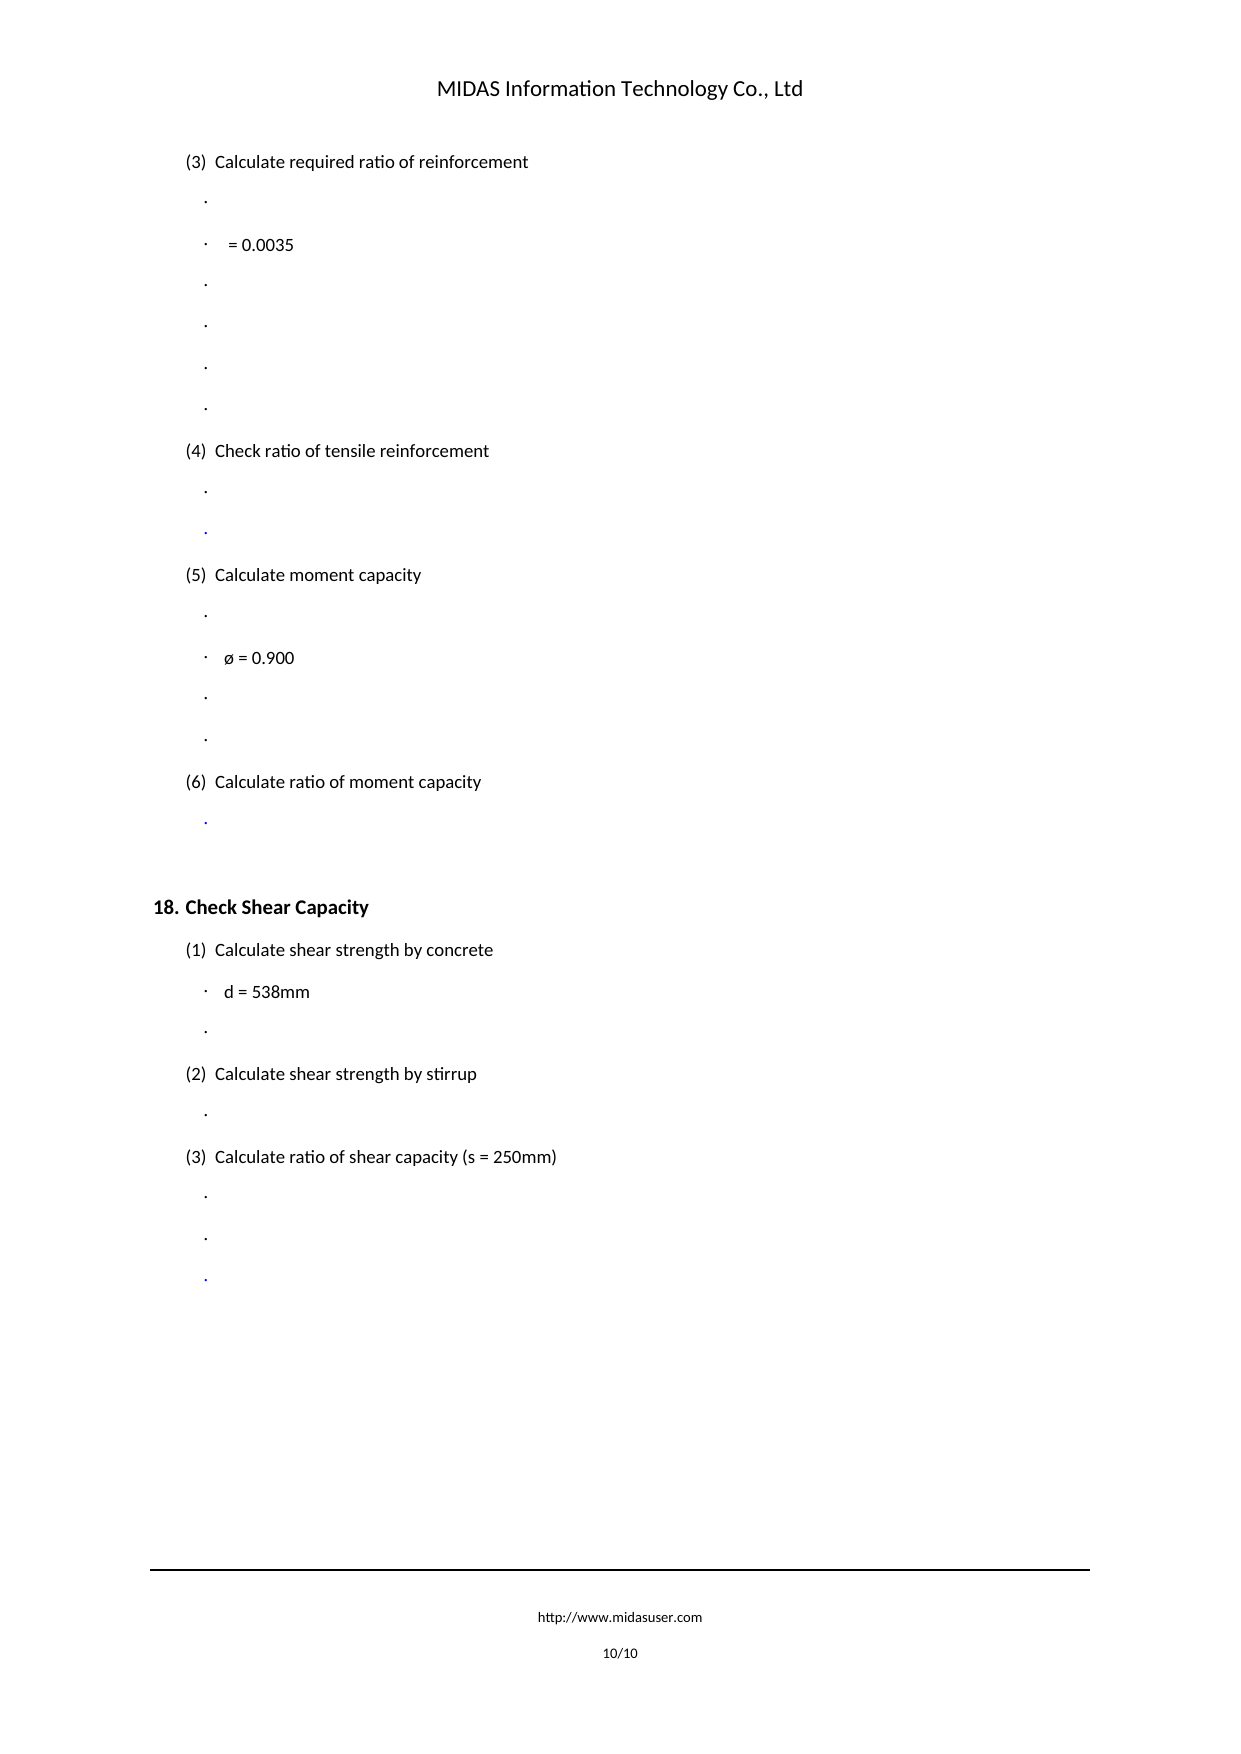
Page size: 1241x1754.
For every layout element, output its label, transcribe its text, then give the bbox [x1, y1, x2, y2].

text Calculate ratio of moment capacity [206, 770, 1090, 793]
text Check Shear Capacity [179, 894, 1090, 920]
text Calculate shear strength by stirrup [206, 1062, 1090, 1085]
text d = 538mm [197, 980, 1090, 1003]
text Calculate ratio of shear capacity (s = 250mm) [206, 1145, 1090, 1168]
text = 0.0035 [197, 233, 1090, 256]
text ø = 0.900 [197, 646, 1090, 669]
text Check ratio of tensile reinforcement [206, 439, 1090, 462]
text Calculate shear strength by concrete [206, 938, 1090, 961]
text Calculate moment capacity [206, 563, 1090, 586]
text Calculate required ratio of reinforcement [206, 150, 1090, 173]
